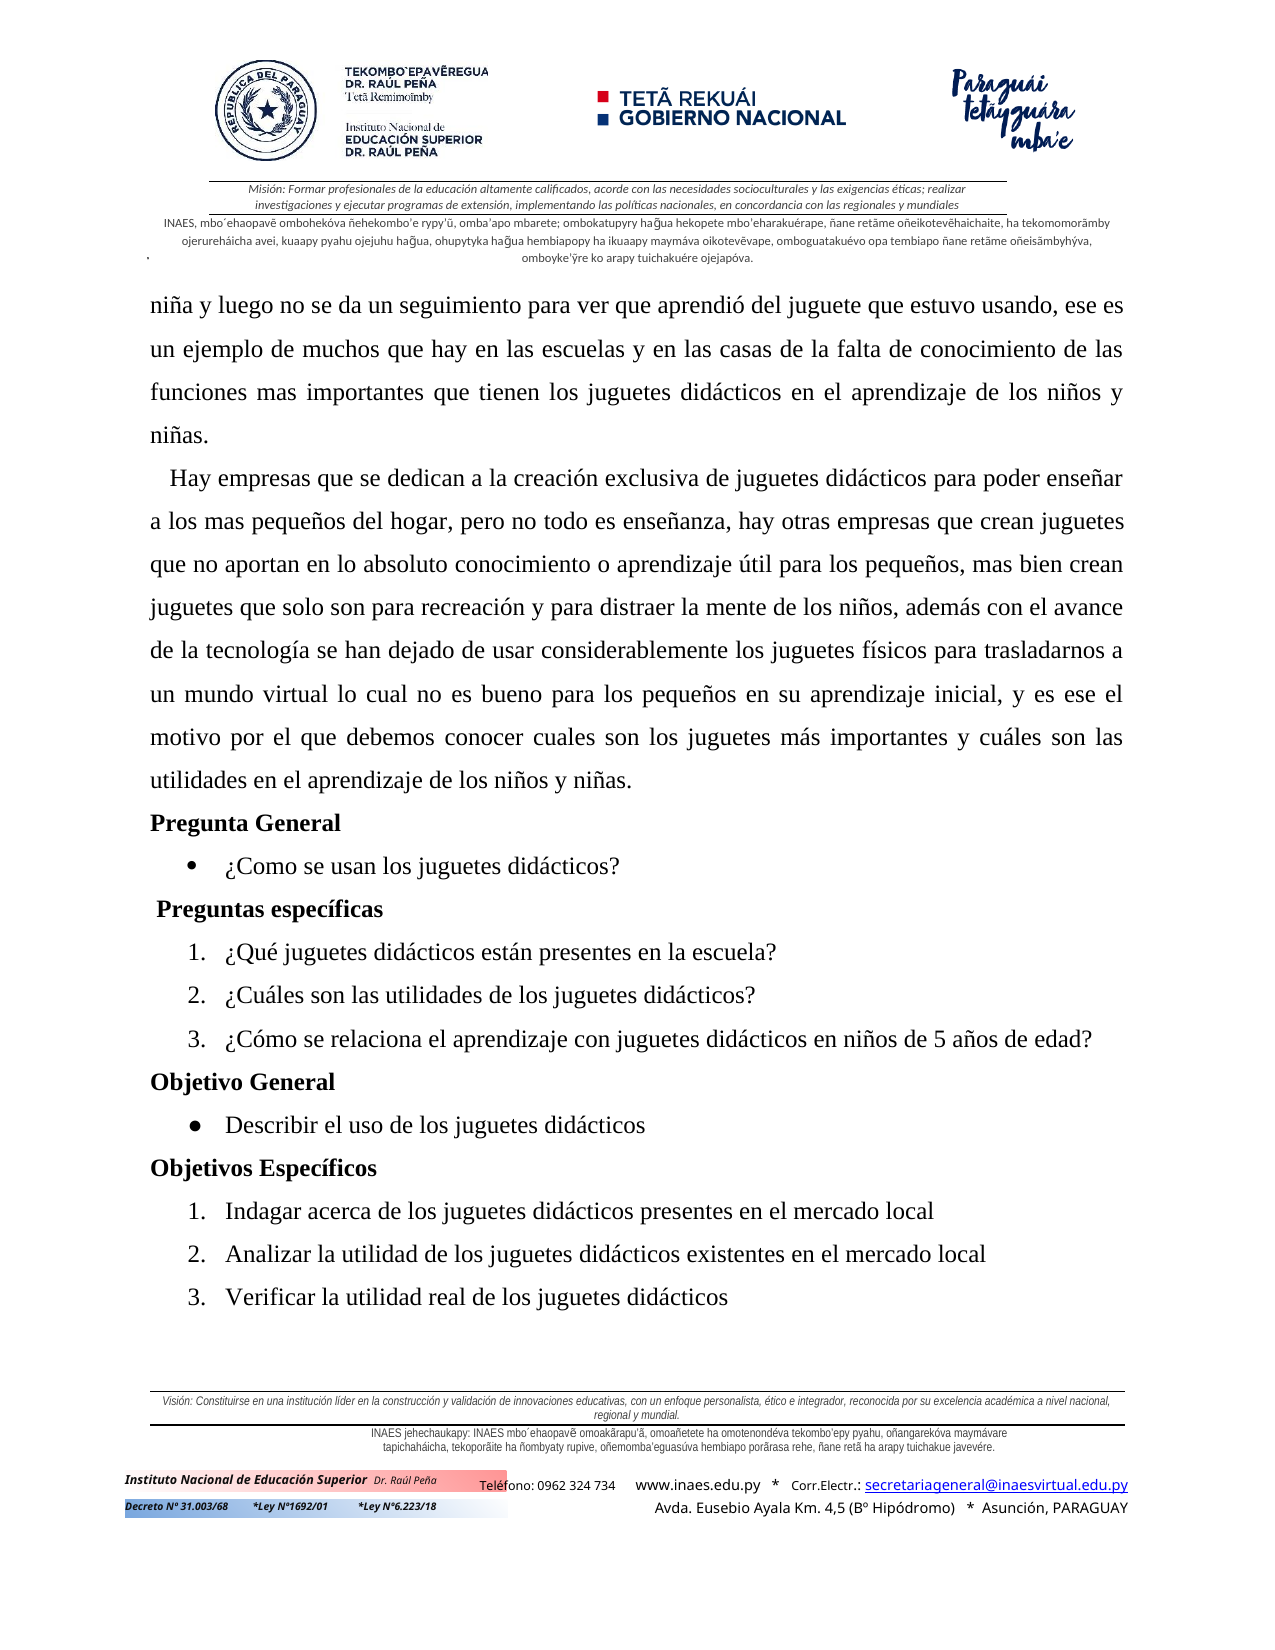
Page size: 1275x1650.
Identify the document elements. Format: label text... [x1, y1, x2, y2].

text Objetivo General [150, 1067, 1125, 1096]
text Objetivos Específicos [150, 1153, 1125, 1182]
list Describir el uso de los juguetes didácticos [187, 1110, 1125, 1139]
list Analizar la utilidad de los juguetes didácticos existentes en el mercado local [187, 1239, 1125, 1268]
list Verificar la utilidad real de los juguetes didácticos [187, 1282, 1125, 1311]
text Pregunta General [150, 808, 1125, 837]
list ¿Cuáles son las utilidades de los juguetes didácticos? [187, 981, 1125, 1009]
list ¿Como se usan los juguetes didácticos? [187, 851, 1125, 880]
text Hay empresas que se dedican a la creación exclusiva de juguetes didácticos para poder enseñar a los mas pequeños del hogar, pero no todo es enseñanza, hay otras empresas que crean juguetes que no aportan en lo absoluto conocimiento o aprendizaje útil para los pequeños, mas bien crean juguetes que solo son para recreación y para distraer la mente de los niños, además con el avance de la tecnología se han dejado de usar considerablemente los juguetes físicos para trasladarnos a un mundo virtual lo cual no es bueno para los pequeños en su aprendizaje inicial, y es ese el motivo por el que debemos conocer cuales son los juguetes más importantes y cuáles son las utilidades en el aprendizaje de los niños y niñas. [150, 463, 1125, 794]
picture [215, 60, 488, 161]
text Preguntas específicas [150, 894, 1125, 923]
list Indagar acerca de los juguetes didácticos presentes en el mercado local [187, 1196, 1125, 1225]
picture [892, 63, 1132, 157]
list ¿Qué juguetes didácticos están presentes en la escuela? [187, 937, 1125, 966]
picture [590, 61, 856, 156]
list ¿Cómo se relaciona el aprendizaje con juguetes didácticos en niños de 5 años de edad? [187, 1024, 1125, 1052]
